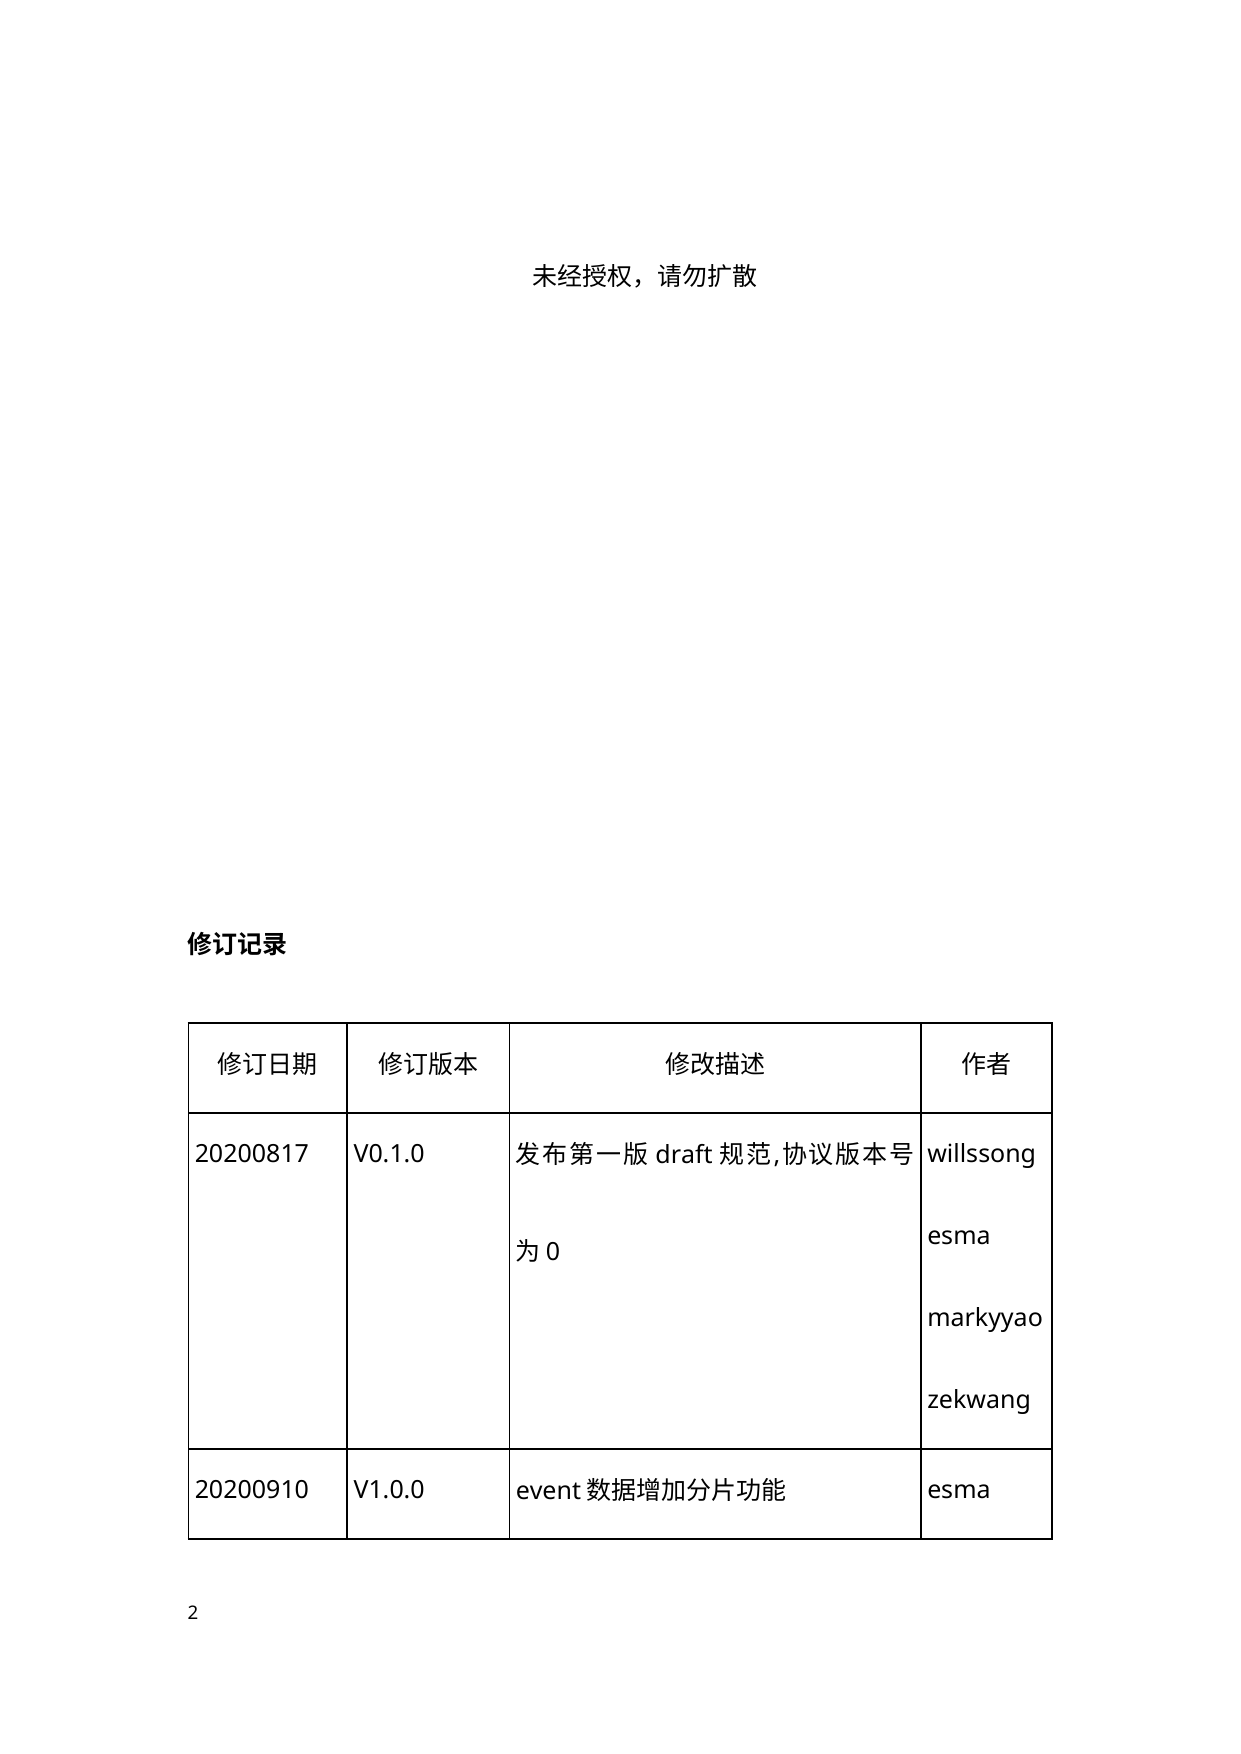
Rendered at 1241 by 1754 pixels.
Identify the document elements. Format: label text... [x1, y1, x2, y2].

table_cell willssong esma markyyao zekwang [922, 1114, 1051, 1448]
table_header 作者 [922, 1024, 1051, 1112]
table_header 修改描述 [510, 1024, 920, 1112]
table_cell esma [922, 1450, 1051, 1538]
table_cell V1.0.0 [348, 1450, 509, 1538]
text 修订记录 [187, 910, 1053, 975]
table_cell 20200817 [189, 1114, 346, 1448]
table_cell 20200910 [189, 1450, 346, 1538]
table_cell V0.1.0 [348, 1114, 509, 1448]
table_header 修订版本 [348, 1024, 509, 1112]
table_cell 发布第一版draft规范,协议版本号为0 [510, 1114, 920, 1448]
table_cell event数据增加分片功能 [510, 1450, 920, 1538]
table_header 修订日期 [189, 1024, 346, 1112]
text 未经授权，请勿扩散 [237, 242, 1053, 307]
